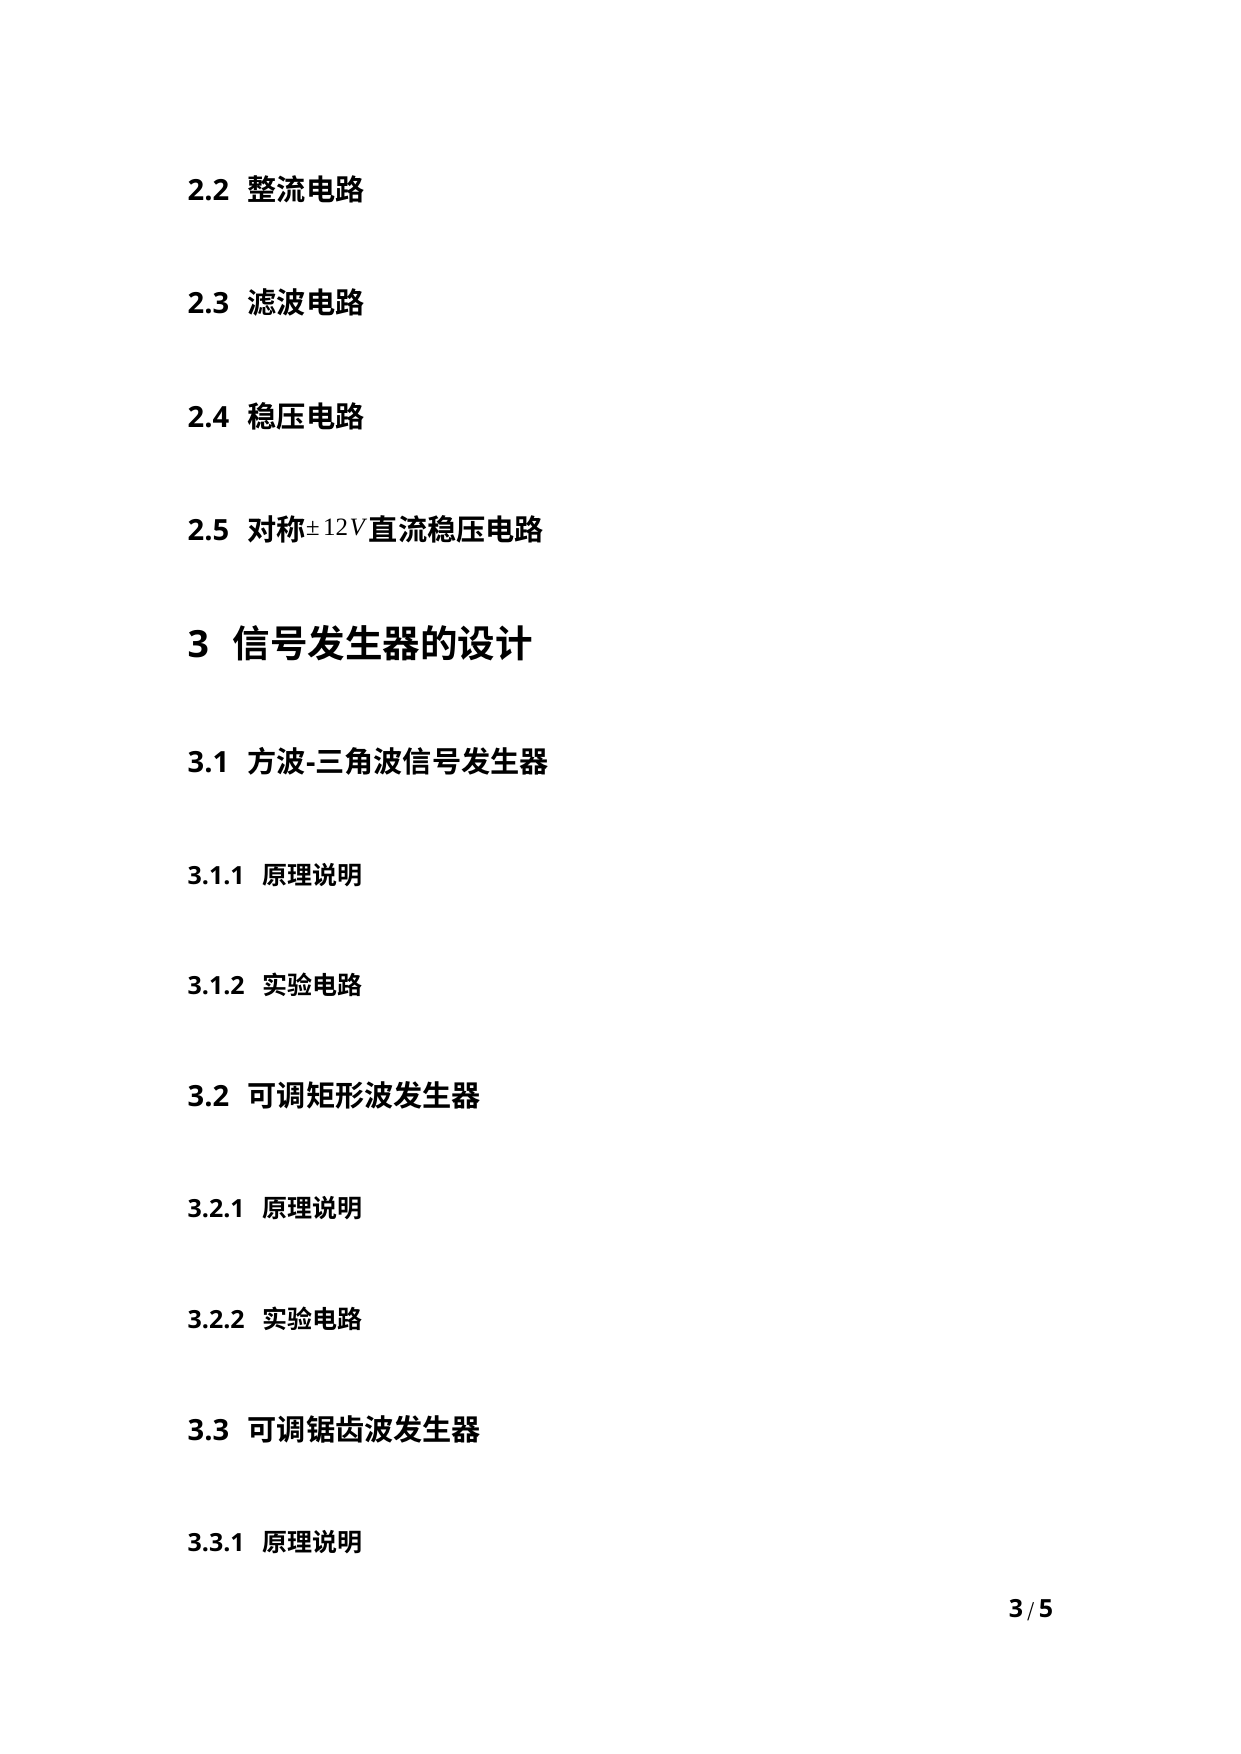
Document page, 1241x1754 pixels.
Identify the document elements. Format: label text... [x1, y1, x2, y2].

subtitle 对称直流稳压电路 [187, 495, 1053, 560]
subtitle 整流电路 [187, 156, 1053, 221]
subtitle 可调矩形波发生器 [187, 1061, 1053, 1126]
subtitle 可调锯齿波发生器 [187, 1395, 1053, 1460]
subtitle 滤波电路 [187, 269, 1053, 334]
subtitle 稳压电路 [187, 382, 1053, 447]
subtitle 信号发生器的设计 [187, 608, 1053, 673]
subtitle 原理说明 [187, 1508, 1053, 1573]
subtitle 实验电路 [187, 1285, 1053, 1350]
subtitle 实验电路 [187, 951, 1053, 1016]
subtitle 方波-三角波信号发生器 [187, 728, 1053, 793]
subtitle 原理说明 [187, 841, 1053, 906]
subtitle 原理说明 [187, 1174, 1053, 1239]
